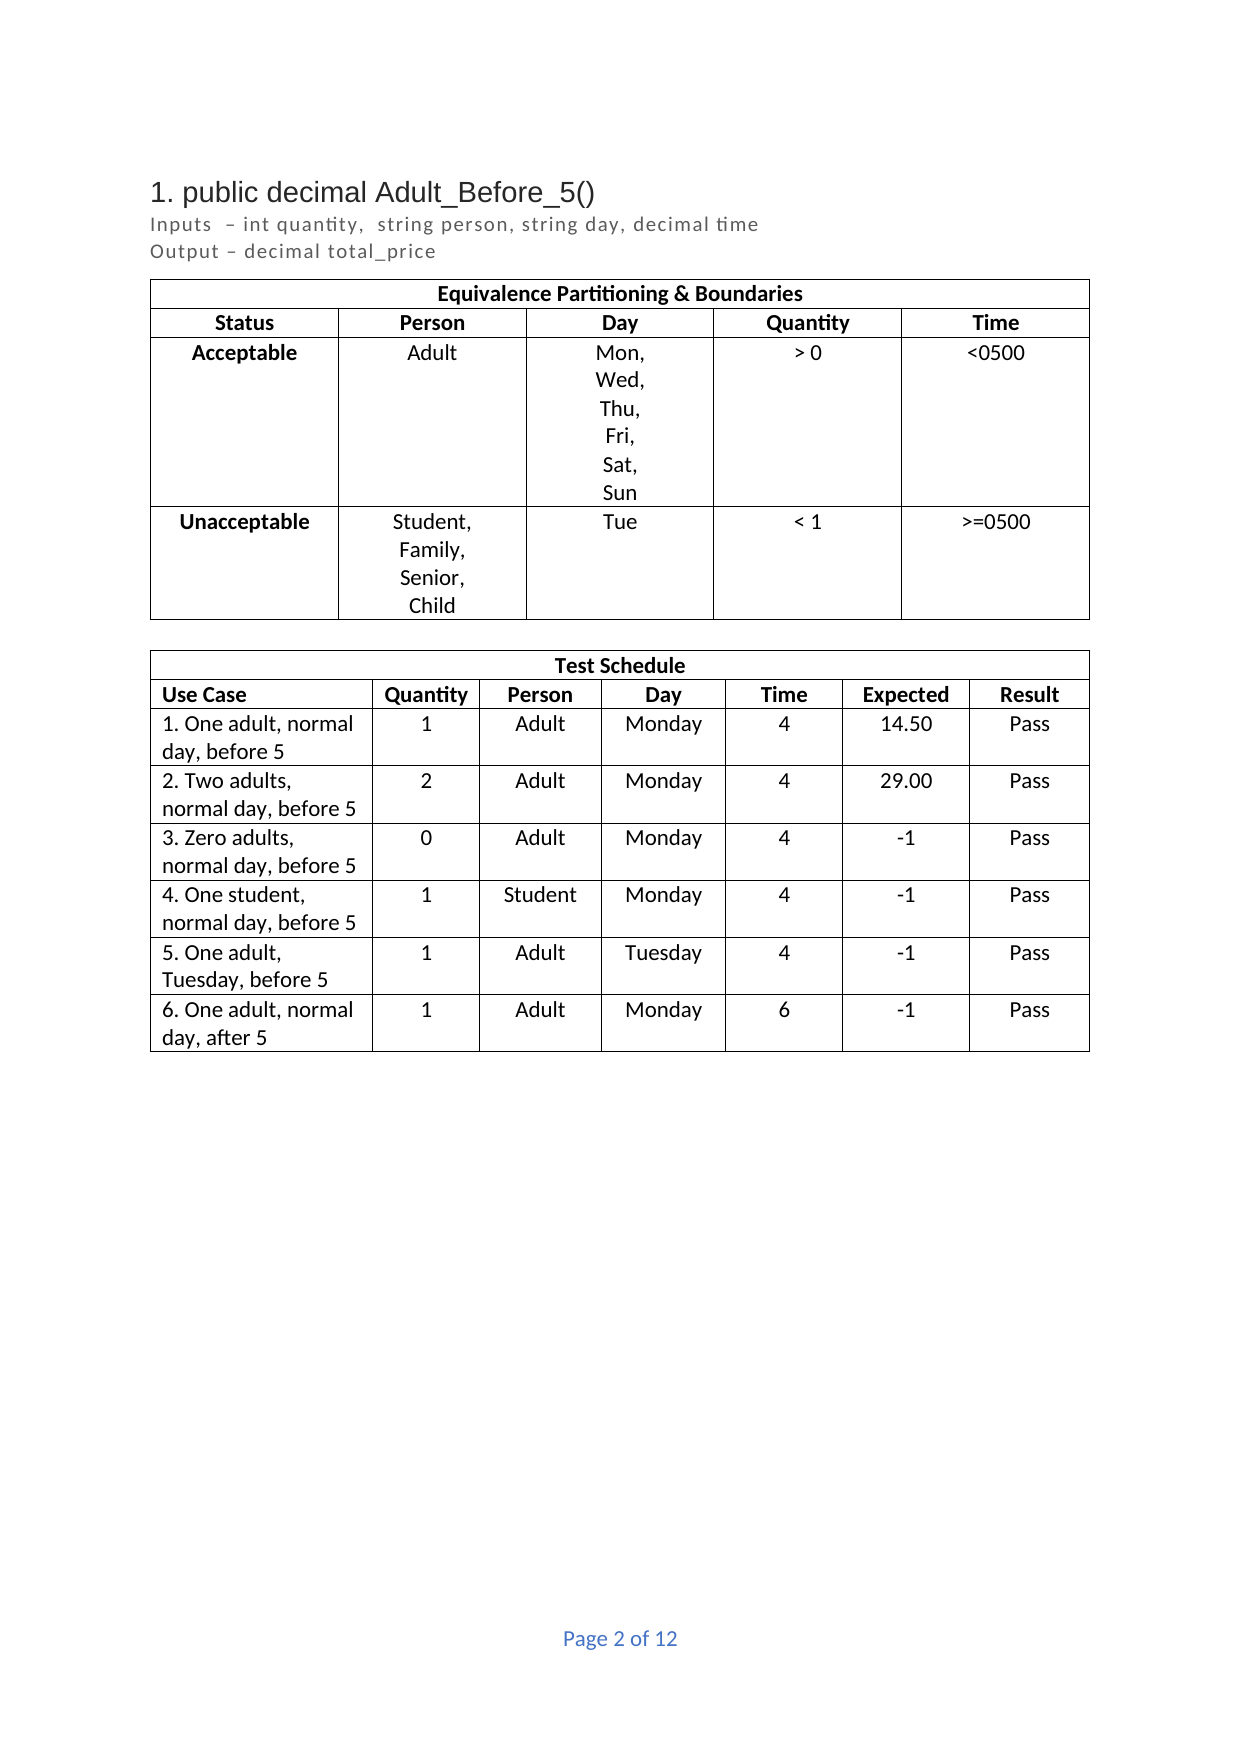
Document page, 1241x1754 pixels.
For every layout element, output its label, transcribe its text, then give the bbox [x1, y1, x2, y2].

table_cell Pass [970, 938, 1089, 994]
table_cell -1 [843, 824, 969, 879]
table_cell 4. One student, normal day, before 5 [151, 881, 372, 937]
table_cell 5. One adult, Tuesday, before 5 [151, 938, 372, 994]
table_cell Time [902, 309, 1089, 337]
table_cell Day [527, 309, 713, 337]
table_cell Adult [480, 938, 601, 994]
table_cell Unacceptable [151, 507, 338, 619]
table_cell -1 [843, 938, 969, 994]
table_cell <0500 [902, 338, 1089, 506]
table_cell 0 [373, 824, 479, 879]
table_cell -1 [843, 881, 969, 937]
table_cell 6. One adult, normal day, after 5 [151, 995, 372, 1051]
table_header Test Schedule [151, 651, 1089, 679]
table_cell Student [480, 881, 601, 937]
table_cell Student, Family, Senior, Child [339, 507, 526, 619]
table_cell Monday [602, 995, 725, 1051]
table_cell 1 [373, 709, 479, 765]
table_cell Use Case [151, 680, 372, 708]
table_cell 4 [726, 766, 842, 822]
subtitle Output – decimal total_price [150, 238, 1090, 264]
table_cell 29.00 [843, 766, 969, 822]
table_cell Person [480, 680, 601, 708]
table_cell Adult [480, 824, 601, 879]
table_cell 4 [726, 709, 842, 765]
table_cell -1 [843, 995, 969, 1051]
table_cell Status [151, 309, 338, 337]
table_cell Adult [480, 995, 601, 1051]
table_cell Adult [480, 766, 601, 822]
table_cell Result [970, 680, 1089, 708]
table_cell Person [339, 309, 526, 337]
table_cell Pass [970, 766, 1089, 822]
table_cell Quantity [714, 309, 901, 337]
table_cell Time [726, 680, 842, 708]
table_cell 1 [373, 881, 479, 937]
table_cell 2 [373, 766, 479, 822]
table_cell Pass [970, 995, 1089, 1051]
table_cell >=0500 [902, 507, 1089, 619]
subtitle 1. public decimal Adult_Before_5() [150, 175, 1090, 208]
table_cell Quantity [373, 680, 479, 708]
table_cell 1 [373, 938, 479, 994]
table_cell > 0 [714, 338, 901, 506]
table_cell 2. Two adults, normal day, before 5 [151, 766, 372, 822]
table_cell Expected [843, 680, 969, 708]
table_cell 4 [726, 824, 842, 879]
table_cell Monday [602, 824, 725, 879]
table_cell 4 [726, 881, 842, 937]
table_cell Mon, Wed, Thu, Fri, Sat, Sun [527, 338, 713, 506]
table_cell Monday [602, 881, 725, 937]
table_cell Pass [970, 709, 1089, 765]
table_cell 14.50 [843, 709, 969, 765]
table_cell Monday [602, 709, 725, 765]
table_cell Adult [480, 709, 601, 765]
table_cell 3. Zero adults, normal day, before 5 [151, 824, 372, 879]
table_cell 1. One adult, normal day, before 5 [151, 709, 372, 765]
table_cell Adult [339, 338, 526, 506]
table_cell 1 [373, 995, 479, 1051]
table_cell Day [602, 680, 725, 708]
subtitle Inputs – int quantity, string person, string day, decimal time [150, 211, 1090, 237]
table_cell 6 [726, 995, 842, 1051]
table_cell 4 [726, 938, 842, 994]
table_cell Tue [527, 507, 713, 619]
table_cell Tuesday [602, 938, 725, 994]
table_cell < 1 [714, 507, 901, 619]
table_header Equivalence Partitioning & Boundaries [151, 280, 1089, 307]
table_cell Acceptable [151, 338, 338, 506]
table_cell Monday [602, 766, 725, 822]
table_cell Pass [970, 824, 1089, 879]
table_cell Pass [970, 881, 1089, 937]
